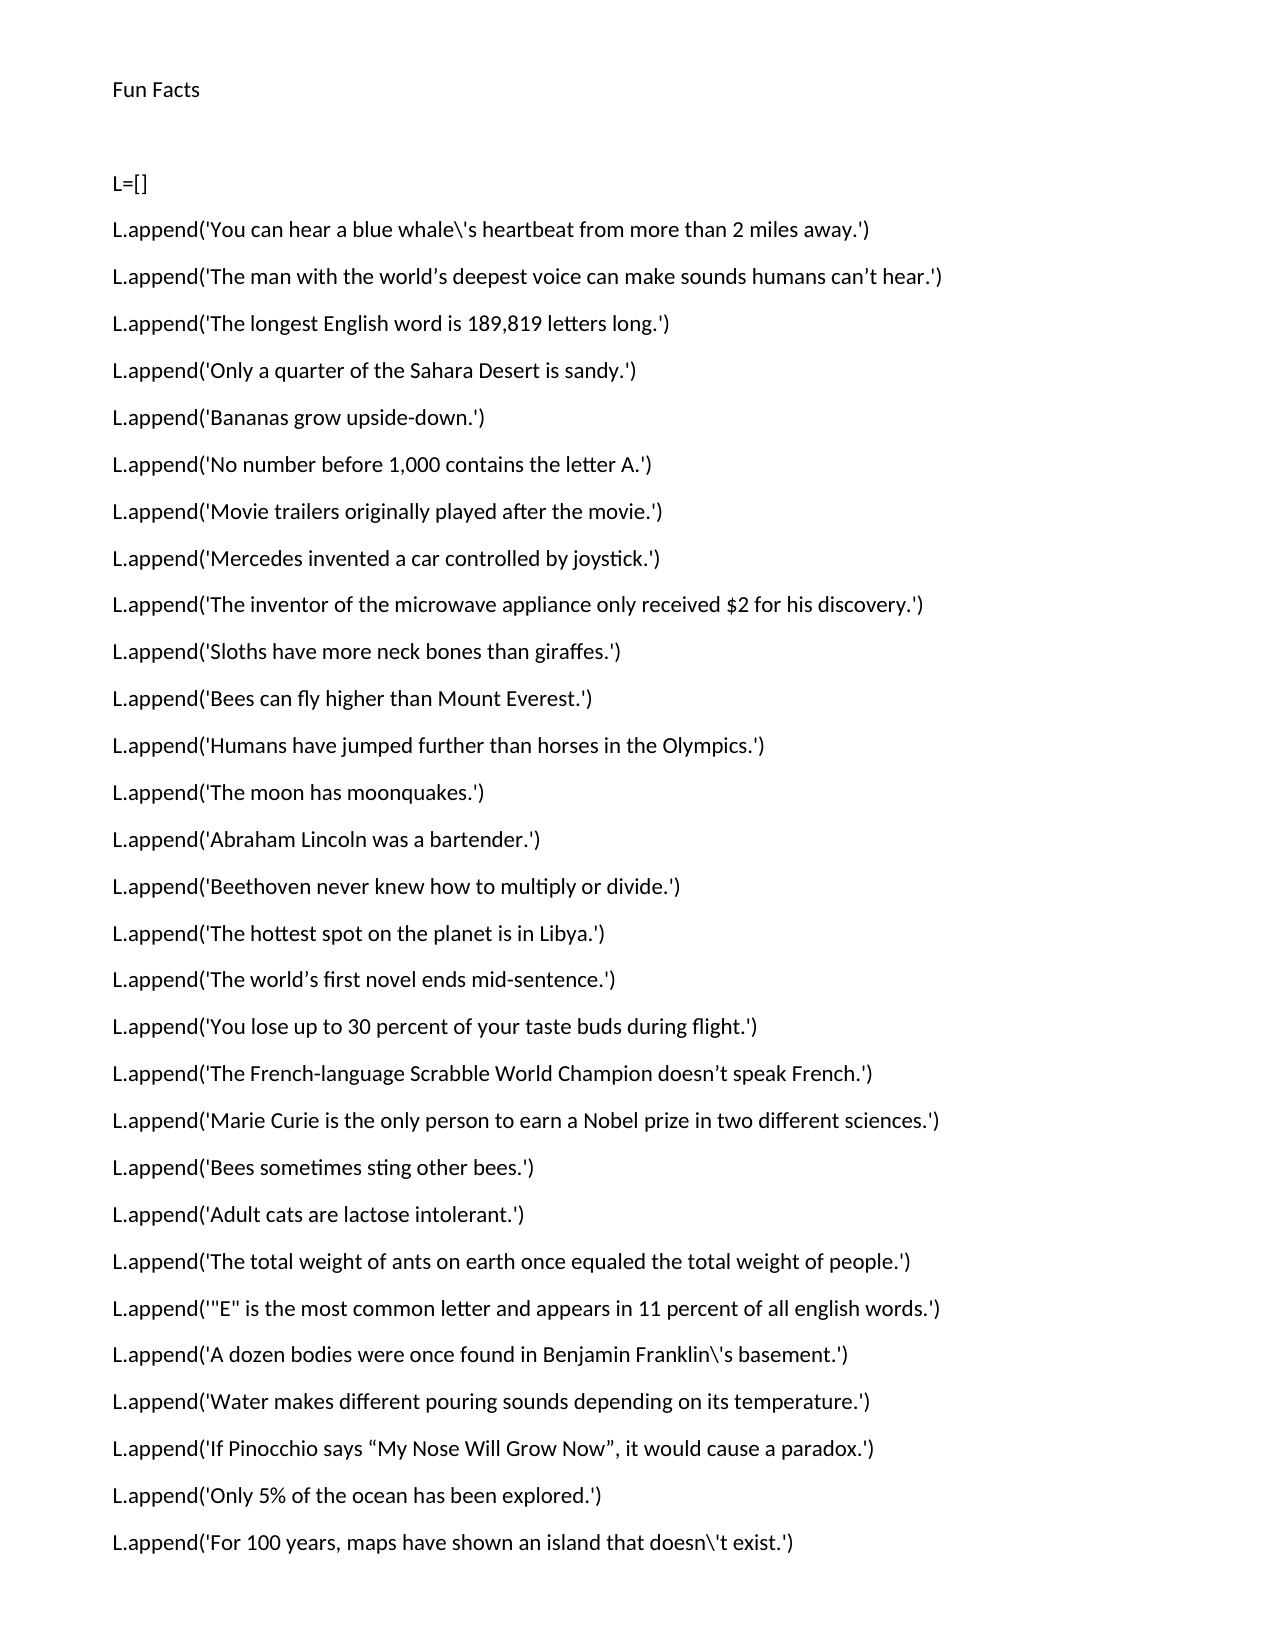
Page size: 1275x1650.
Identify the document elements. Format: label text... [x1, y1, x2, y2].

text L.append('Bees can fly higher than Mount Everest.') [112, 684, 1162, 712]
text L.append('Only a quarter of the Sahara Desert is sandy.') [112, 356, 1162, 384]
text L.append('Sloths have more neck bones than giraffes.') [112, 637, 1162, 666]
text L.append('The inventor of the microwave appliance only received $2 for his discovery.') [112, 591, 1162, 619]
text L.append('Marie Curie is the only person to earn a Nobel prize in two different sciences.') [112, 1106, 1162, 1134]
text L.append('Only 5% of the ocean has been explored.') [112, 1481, 1162, 1509]
text L.append('Water makes different pouring sounds depending on its temperature.') [112, 1387, 1162, 1416]
text Fun Facts [112, 75, 1162, 103]
text L.append('For 100 years, maps have shown an island that doesn\'t exist.') [112, 1528, 1162, 1556]
text L.append('No number before 1,000 contains the letter A.') [112, 450, 1162, 478]
text L.append('Movie trailers originally played after the movie.') [112, 497, 1162, 525]
text L.append('The French-language Scrabble World Champion doesn’t speak French.') [112, 1059, 1162, 1087]
text L.append('Bees sometimes sting other bees.') [112, 1153, 1162, 1181]
text L.append('Adult cats are lactose intolerant.') [112, 1200, 1162, 1228]
text L.append('The world’s first novel ends mid-sentence.') [112, 966, 1162, 994]
text L.append('"E" is the most common letter and appears in 11 percent of all english words.') [112, 1294, 1162, 1322]
text L.append('The hottest spot on the planet is in Libya.') [112, 919, 1162, 947]
text L.append('Bananas grow upside-down.') [112, 403, 1162, 431]
text L.append('Beethoven never knew how to multiply or divide.') [112, 872, 1162, 900]
text L.append('The moon has moonquakes.') [112, 778, 1162, 806]
text L.append('Abraham Lincoln was a bartender.') [112, 825, 1162, 853]
text L.append('If Pinocchio says “My Nose Will Grow Now”, it would cause a paradox.') [112, 1434, 1162, 1462]
text L.append('The longest English word is 189,819 letters long.') [112, 309, 1162, 337]
text L.append('A dozen bodies were once found in Benjamin Franklin\'s basement.') [112, 1341, 1162, 1369]
text L.append('Mercedes invented a car controlled by joystick.') [112, 544, 1162, 572]
text L.append('You can hear a blue whale\'s heartbeat from more than 2 miles away.') [112, 216, 1162, 244]
text L=[] [112, 169, 1162, 197]
text L.append('You lose up to 30 percent of your taste buds during flight.') [112, 1012, 1162, 1041]
text L.append('The man with the world’s deepest voice can make sounds humans can’t hear.') [112, 262, 1162, 291]
text L.append('The total weight of ants on earth once equaled the total weight of people.') [112, 1247, 1162, 1275]
text L.append('Humans have jumped further than horses in the Olympics.') [112, 731, 1162, 759]
